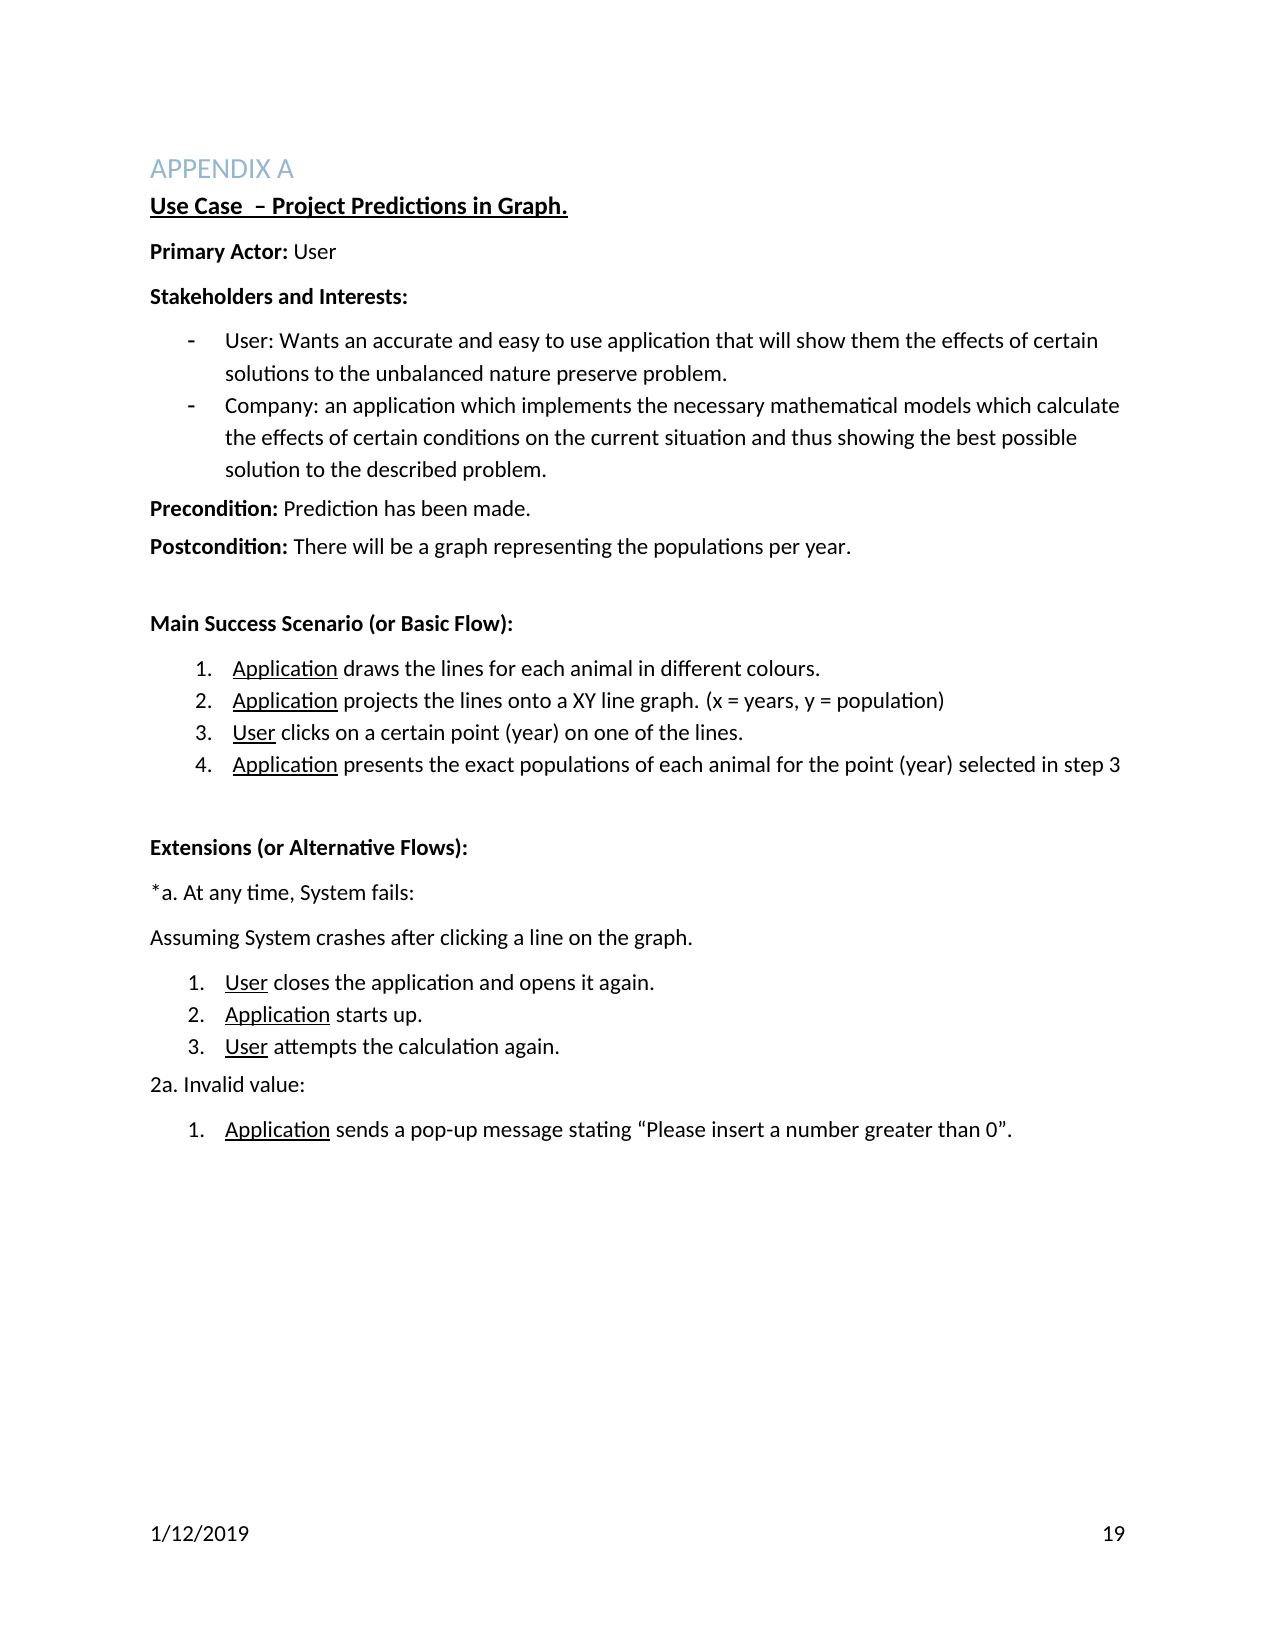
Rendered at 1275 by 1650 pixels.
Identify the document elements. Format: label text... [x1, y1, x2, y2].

text Use Case – Project Predictions in Graph. [150, 190, 1125, 220]
subtitle Appendix A [150, 150, 1117, 186]
text Precondition: Prediction has been made. [150, 494, 1125, 522]
list User closes the application and opens it again. [187, 968, 1125, 996]
list Application draws the lines for each animal in different colours. [195, 654, 1125, 682]
list Application starts up. [187, 1000, 1125, 1028]
list Company: an application which implements the necessary mathematical models which calculate the effects of certain conditions on the current situation and thus showing the best possible solution to the described problem. [187, 391, 1125, 483]
list Application sends a pop-up message stating “Please insert a number greater than 0”. [187, 1115, 1125, 1143]
text Primary Actor: User [150, 237, 1125, 265]
text Extensions (or Alternative Flows): [150, 833, 1125, 862]
text Postcondition: There will be a graph representing the populations per year. [150, 532, 1125, 560]
list User: Wants an accurate and easy to use application that will show them the effects of certain solutions to the unbalanced nature preserve problem. [187, 327, 1125, 387]
list User attempts the calculation again. [187, 1032, 1125, 1060]
text Main Success Scenario (or Basic Flow): [150, 609, 1125, 637]
text Assuming System crashes after clicking a line on the graph. [150, 923, 1125, 951]
list User clicks on a certain point (year) on one of the lines. [195, 718, 1125, 746]
text Stakeholders and Interests: [150, 282, 1125, 310]
list Application projects the lines onto a XY line graph. (x = years, y = population) [195, 686, 1125, 714]
text 2a. Invalid value: [150, 1070, 1125, 1098]
text *a. At any time, System fails: [150, 878, 1125, 906]
list Application presents the exact populations of each animal for the point (year) selected in step 3 [195, 750, 1125, 778]
